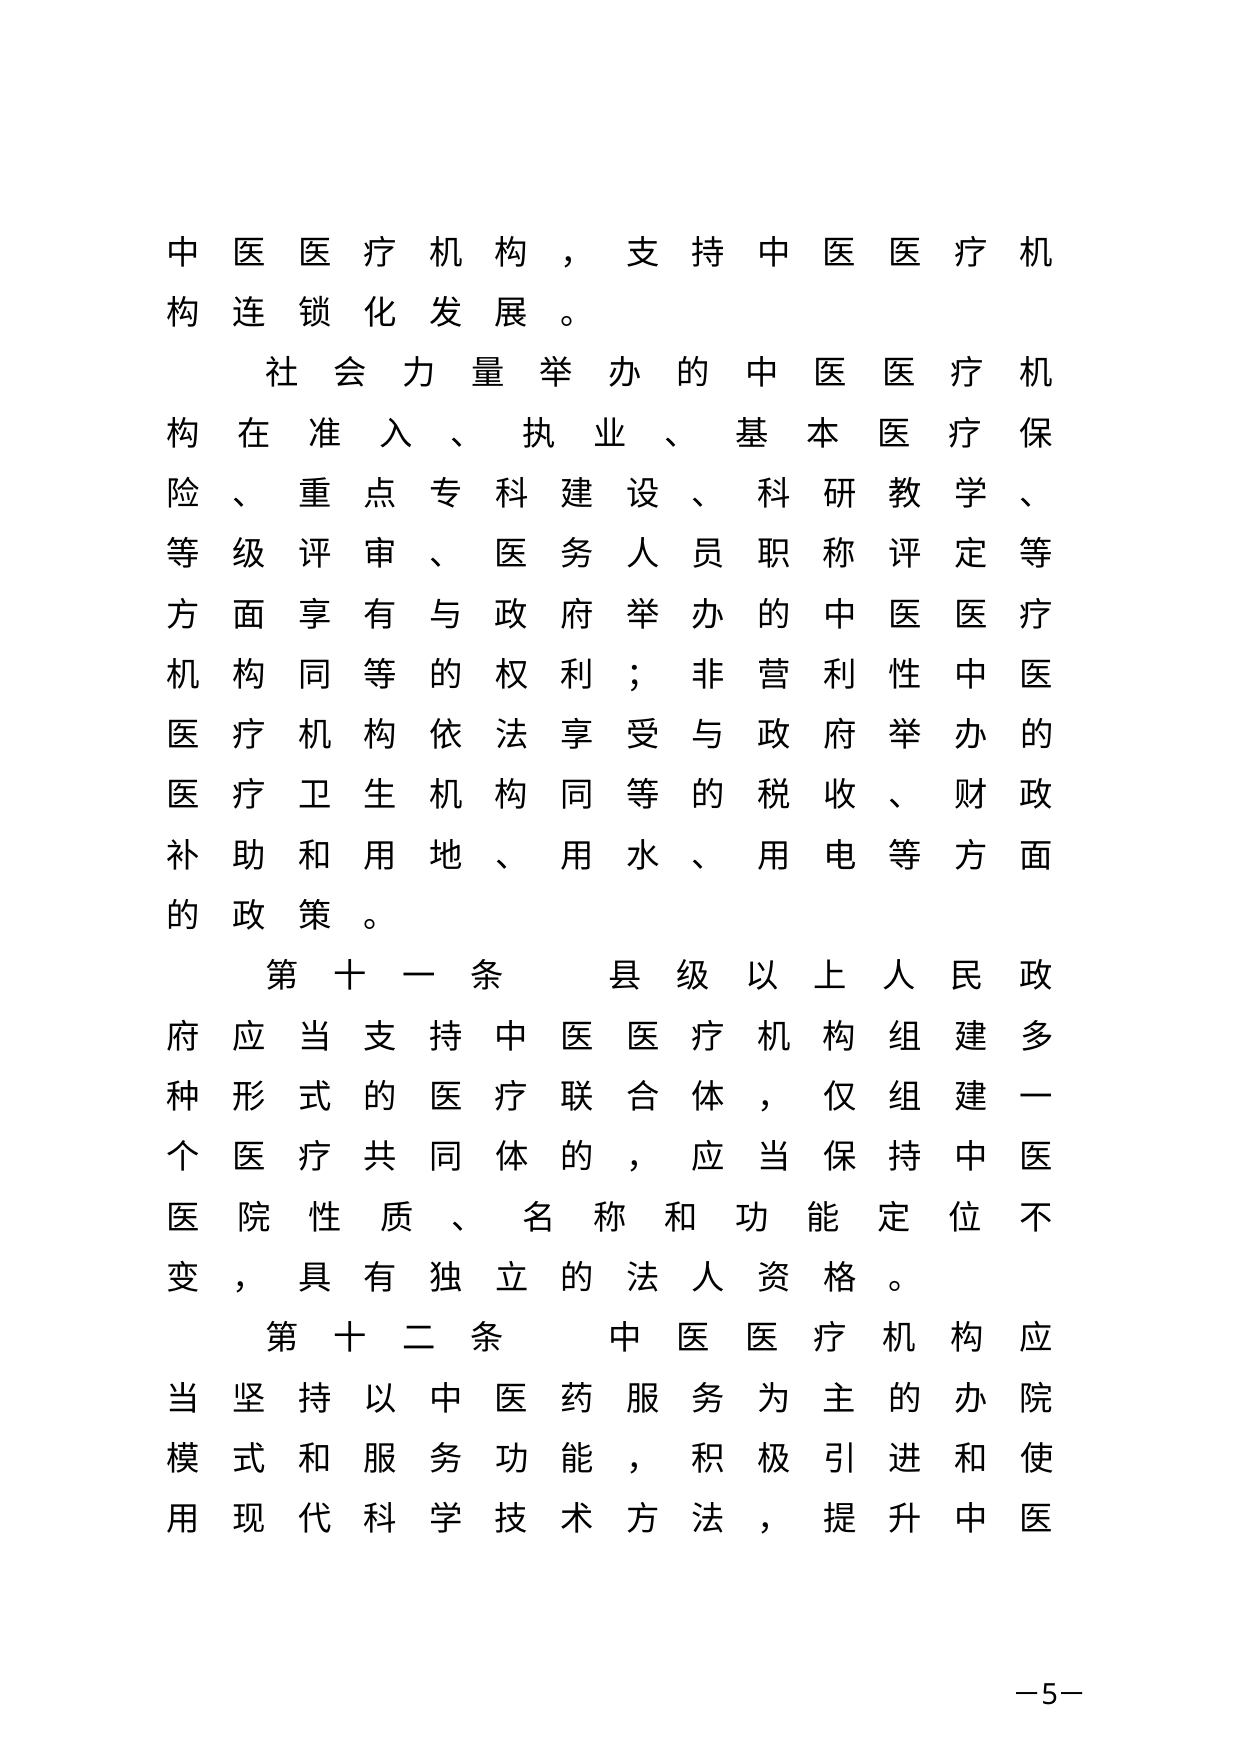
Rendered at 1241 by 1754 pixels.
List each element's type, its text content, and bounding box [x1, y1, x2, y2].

text 社会力量举办的中医医疗机构在准入、执业、基本医疗保险、重点专科建设、科研教学、等级评审、医务人员职称评定等方面享有与政府举办的中医医疗机构同等的权利；非营利性中医医疗机构依法享受与政府举办的医疗卫生机构同等的税收、财政补助和用地、用水、用电等方面的政策。 [167, 340, 1085, 943]
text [167, 1305, 1085, 1546]
text 第十一条 县级以上人民政府应当支持中医医疗机构组建多种形式的医疗联合体，仅组建一个医疗共同体的，应当保持中医医院性质、名称和功能定位不变，具有独立的法人资格。 [167, 943, 1085, 1305]
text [167, 219, 1085, 340]
